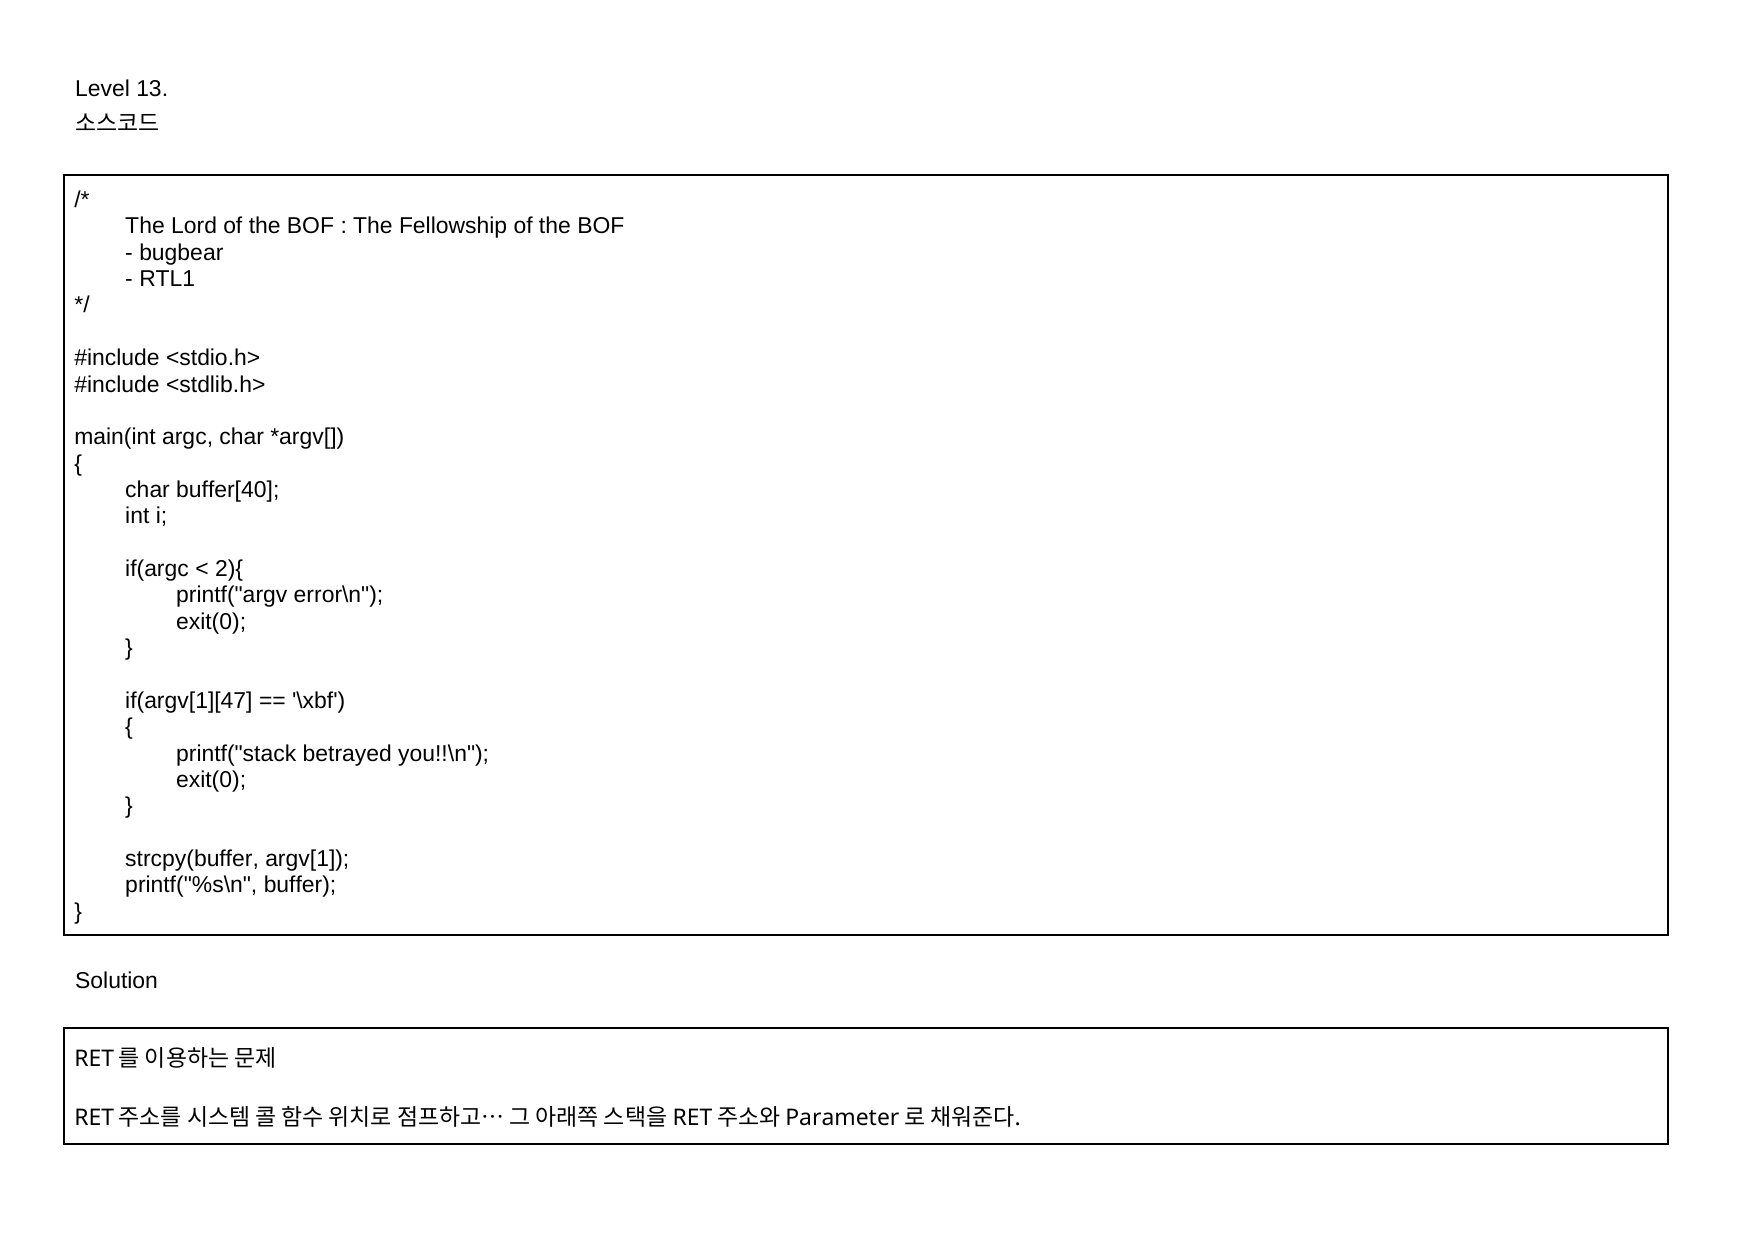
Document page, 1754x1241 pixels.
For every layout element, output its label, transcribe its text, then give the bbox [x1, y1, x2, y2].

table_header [65, 1029, 1667, 1143]
text Level 13. [75, 75, 1679, 101]
text 소스코드 [75, 105, 1679, 138]
text Solution [75, 967, 1679, 993]
table_header /* The Lord of the BOF : The Fellowship of the BOF - bugbear - RTL1 */ #include <stdio.h> #include <stdlib.h> main(int argc, char *argv[]) { char buffer[40]; int i; if(argc < 2){ printf("argv error\n"); exit(0); } if(argv[1][47] == '\xbf') { printf("stack betrayed you!!\n"); exit(0); } strcpy(buffer, argv[1]); printf("%s\n", buffer); } [65, 176, 1667, 934]
